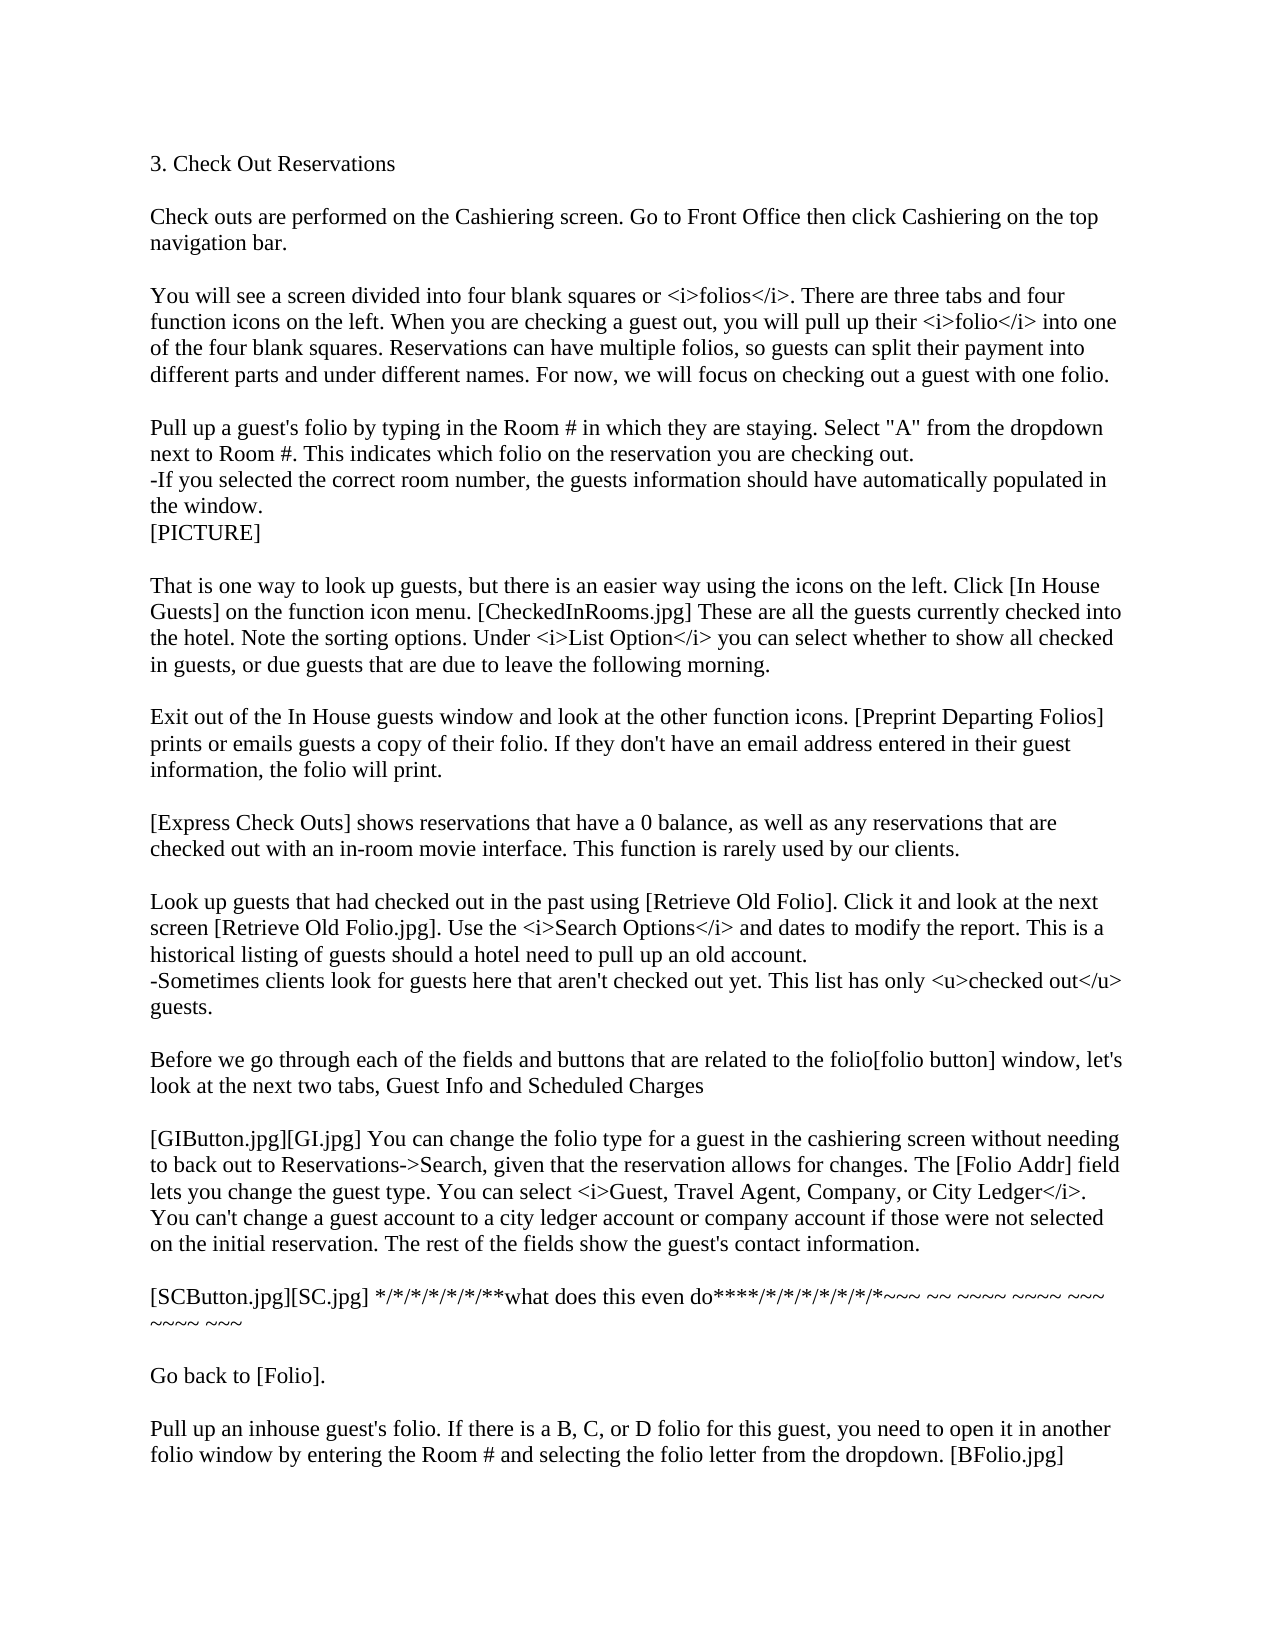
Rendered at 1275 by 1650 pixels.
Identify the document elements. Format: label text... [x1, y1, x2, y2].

text Check outs are performed on the Cashiering screen. Go to Front Office then click Cashiering on the top navigation bar. [150, 203, 1125, 255]
text Exit out of the In House guests window and look at the other function icons. [Preprint Departing Folios] prints or emails guests a copy of their folio. If they don't have an email address entered in their guest information, the folio will print. [150, 703, 1125, 782]
text [SCButton.jpg][SC.jpg] */*/*/*/*/*/**what does this even do****/*/*/*/*/*/*/*~~~ ~~ ~~~~ ~~~~ ~~~ ~~~~ ~~~ [150, 1283, 1125, 1336]
text Pull up an inhouse guest's folio. If there is a B, C, or D folio for this guest, you need to open it in another folio window by entering the Room # and selecting the folio letter from the dropdown. [BFolio.jpg] [150, 1415, 1125, 1468]
text Look up guests that had checked out in the past using [Retrieve Old Folio]. Click it and look at the next screen [Retrieve Old Folio.jpg]. Use the <i>Search Options</i> and dates to modify the report. This is a historical listing of guests should a hotel need to pull up an old account. [150, 888, 1125, 967]
text [Express Check Outs] shows reservations that have a 0 balance, as well as any reservations that are checked out with an in-room movie interface. This function is rarely used by our clients. [150, 809, 1125, 862]
text [GIButton.jpg][GI.jpg] You can change the folio type for a guest in the cashiering screen without needing to back out to Reservations->Search, given that the reservation allows for changes. The [Folio Addr] field lets you change the guest type. You can select <i>Guest, Travel Agent, Company, or City Ledger</i>. You can't change a guest account to a city ledger account or company account if those were not selected on the initial reservation. The rest of the fields show the guest's contact information. [150, 1125, 1125, 1257]
text Pull up a guest's folio by typing in the Room # in which they are staying. Select "A" from the dropdown next to Room #. This indicates which folio on the reservation you are checking out. [150, 413, 1125, 466]
text -If you selected the correct room number, the guests information should have automatically populated in the window. [150, 466, 1125, 519]
text Before we go through each of the fields and buttons that are related to the folio[folio button] window, let's look at the next two tabs, Guest Info and Scheduled Charges [150, 1046, 1125, 1099]
text Go back to [Folio]. [150, 1362, 1125, 1389]
text You will see a screen divided into four blank squares or <i>folios</i>. There are three tabs and four function icons on the left. When you are checking a guest out, you will pull up their <i>folio</i> into one of the four blank squares. Reservations can have multiple folios, so guests can split their payment into different parts and under different names. For now, we will focus on checking out a guest with one folio. [150, 282, 1125, 387]
text -Sometimes clients look for guests here that aren't checked out yet. This list has only <u>checked out</u> guests. [150, 967, 1125, 1020]
text That is one way to look up guests, but there is an easier way using the icons on the left. Click [In House Guests] on the function icon menu. [CheckedInRooms.jpg] These are all the guests currently checked into the hotel. Note the sorting options. Under <i>List Option</i> you can select whether to show all checked in guests, or due guests that are due to leave the following morning. [150, 572, 1125, 677]
text 3. Check Out Reservations [150, 150, 1125, 176]
text [PICTURE] [150, 519, 1125, 545]
